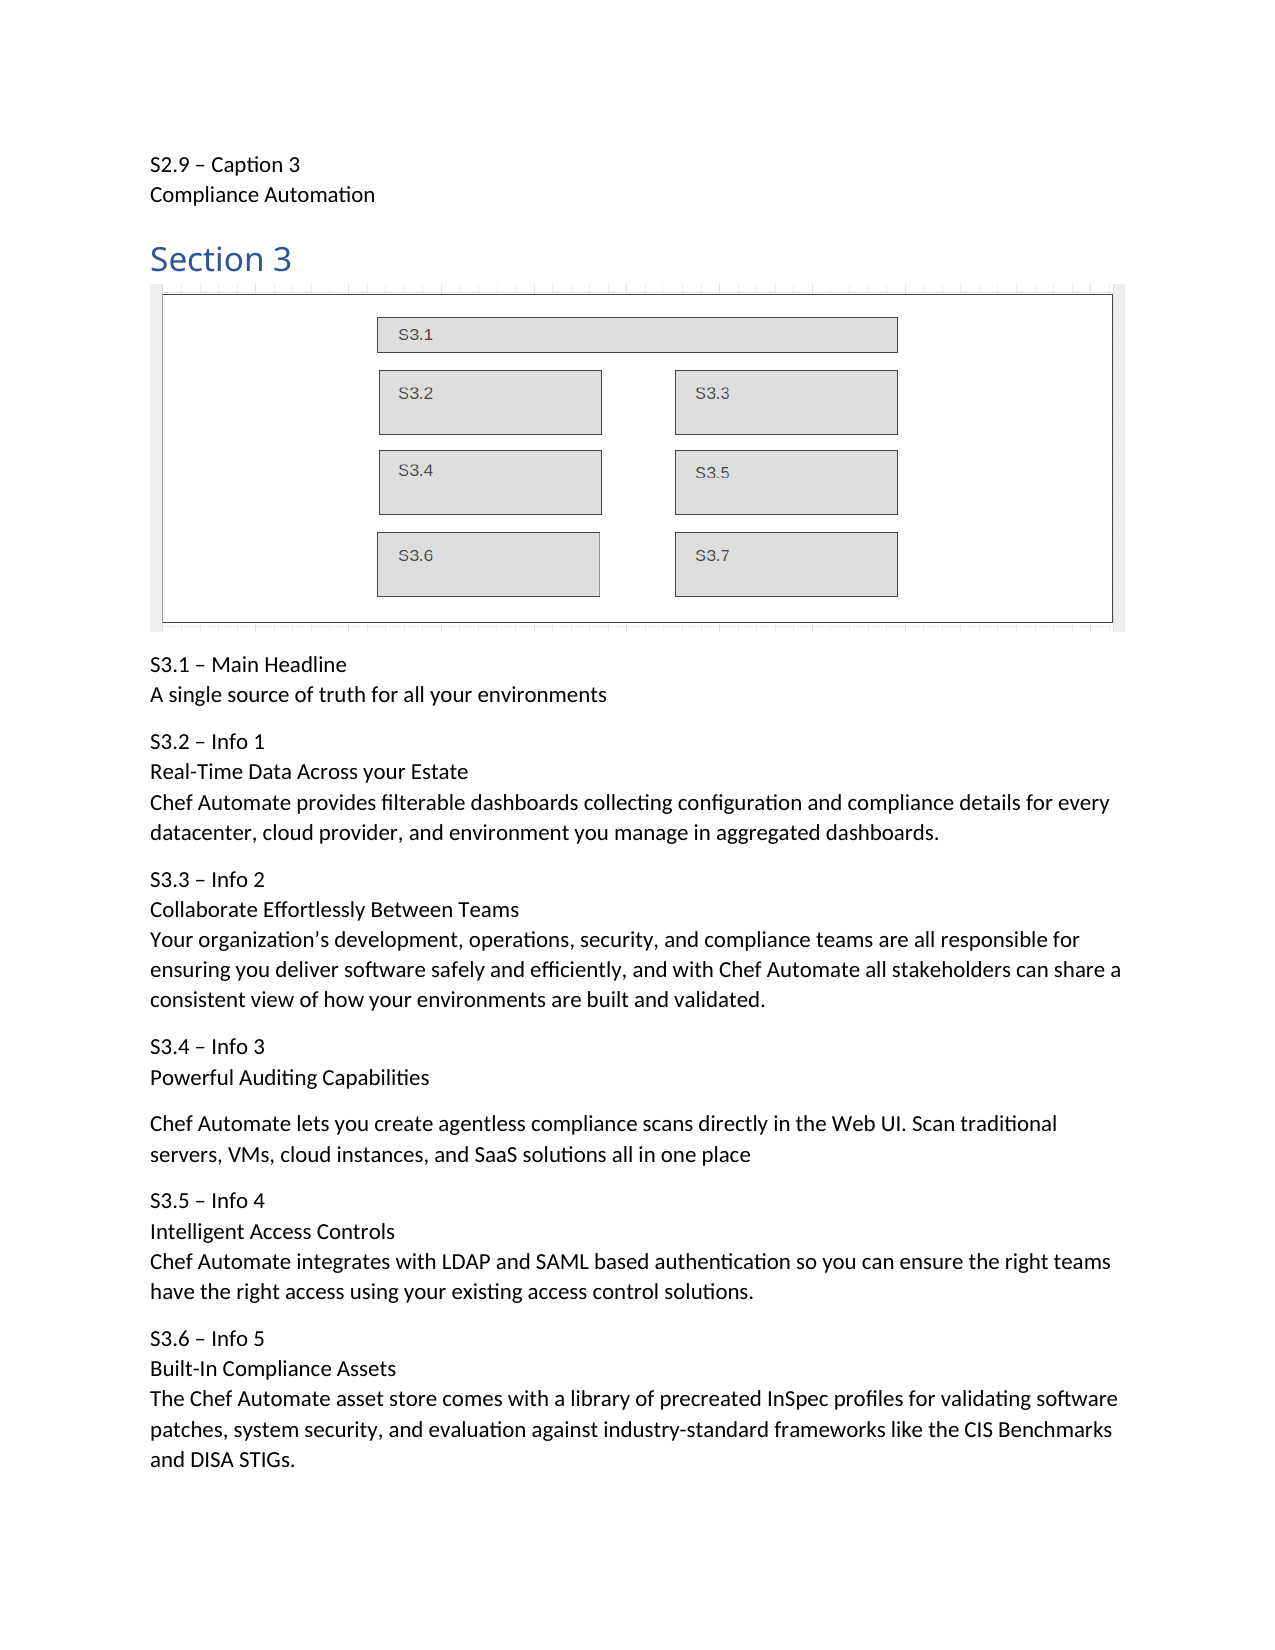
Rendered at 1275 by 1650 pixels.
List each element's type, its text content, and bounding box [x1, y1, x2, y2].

text S3.4 – Info 3 Powerful Auditing Capabilities [150, 1032, 1125, 1091]
picture [150, 284, 1125, 632]
subtitle Section 3 [150, 235, 1125, 281]
text Chef Automate lets you create agentless compliance scans directly in the Web UI. Scan traditional servers, VMs, cloud instances, and SaaS solutions all in one place [150, 1109, 1125, 1168]
text S3.1 – Main Headline A single source of truth for all your environments [150, 650, 1125, 708]
text S3.6 – Info 5 Built-In Compliance Assets The Chef Automate asset store comes with a library of precreated InSpec profiles for validating software patches, system security, and evaluation against industry-standard frameworks like the CIS Benchmarks and DISA STIGs. [150, 1324, 1125, 1473]
text S2.9 – Caption 3 Compliance Automation [150, 150, 1125, 208]
text S3.5 – Info 4 Intelligent Access Controls Chef Automate integrates with LDAP and SAML based authentication so you can ensure the right teams have the right access using your existing access control solutions. [150, 1187, 1125, 1305]
text S3.3 – Info 2 Collaborate Effortlessly Between Teams Your organization’s development, operations, security, and compliance teams are all responsible for ensuring you deliver software safely and efficiently, and with Chef Automate all stakeholders can share a consistent view of how your environments are built and validated. [150, 865, 1125, 1013]
text S3.2 – Info 1 Real-Time Data Across your Estate Chef Automate provides filterable dashboards collecting configuration and compliance details for every datacenter, cloud provider, and environment you manage in aggregated dashboards. [150, 727, 1125, 846]
